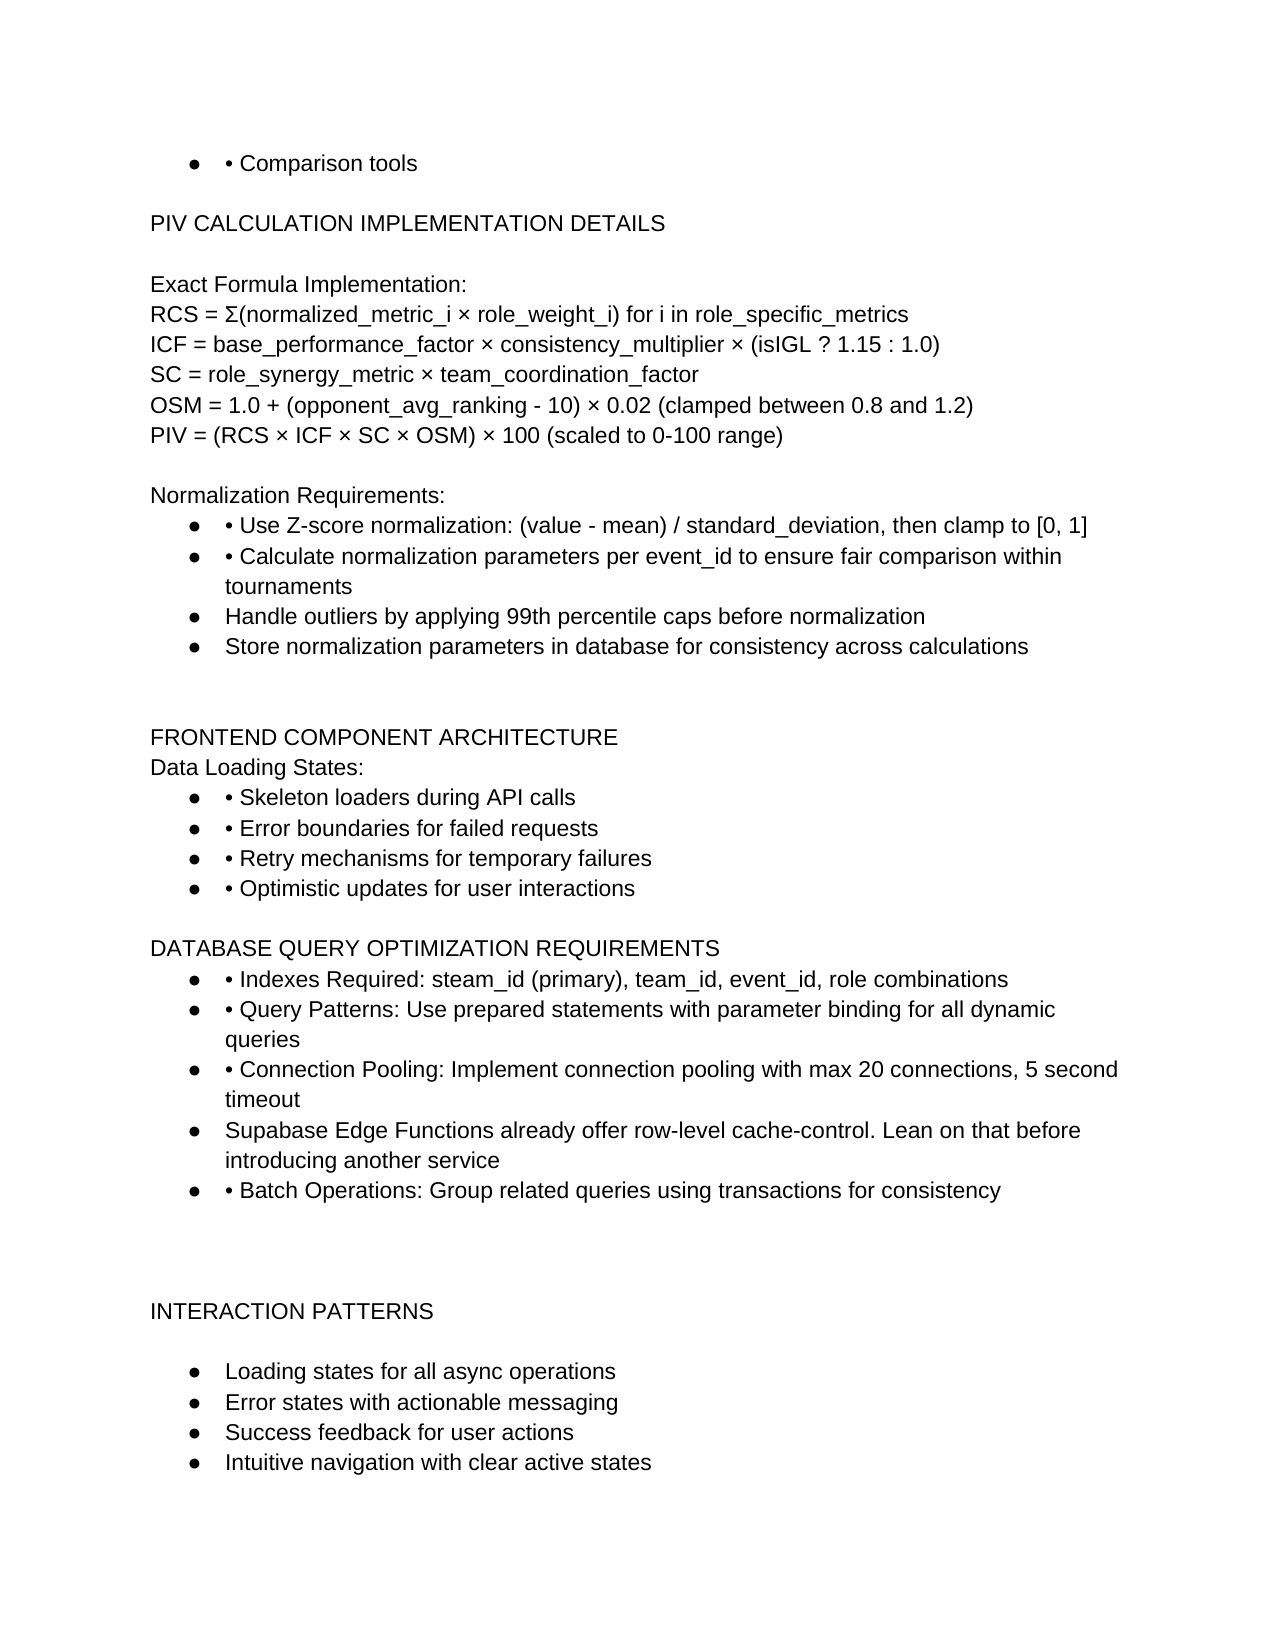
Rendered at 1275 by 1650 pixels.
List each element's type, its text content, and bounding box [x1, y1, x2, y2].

text OSM = 1.0 + (opponent_avg_ranking - 10) × 0.02 (clamped between 0.8 and 1.2) [150, 392, 1125, 418]
list • Comparison tools [187, 150, 1125, 176]
list • Use Z-score normalization: (value - mean) / standard_deviation, then clamp to [0, 1] [187, 512, 1125, 539]
list • Connection Pooling: Implement connection pooling with max 20 connections, 5 second timeout [187, 1056, 1125, 1113]
text PIV = (RCS × ICF × SC × OSM) × 100 (scaled to 0-100 range) [150, 422, 1125, 448]
list • Query Patterns: Use prepared statements with parameter binding for all dynamic queries [187, 996, 1125, 1052]
list • Retry mechanisms for temporary failures [187, 845, 1125, 871]
list • Calculate normalization parameters per event_id to ensure fair comparison within tournaments [187, 543, 1125, 599]
text SC = role_synergy_metric × team_coordination_factor [150, 361, 1125, 388]
list • Batch Operations: Group related queries using transactions for consistency [187, 1177, 1125, 1203]
list Success feedback for user actions [187, 1419, 1125, 1445]
list • Skeleton loaders during API calls [187, 784, 1125, 811]
list Supabase Edge Functions already offer row-level cache-control. Lean on that before introducing another service [187, 1117, 1125, 1173]
list • Optimistic updates for user interactions [187, 875, 1125, 901]
text ICF = base_performance_factor × consistency_multiplier × (isIGL ? 1.15 : 1.0) [150, 331, 1125, 358]
list Intuitive navigation with clear active states [187, 1449, 1125, 1475]
text PIV CALCULATION IMPLEMENTATION DETAILS [150, 210, 1125, 237]
list • Indexes Required: steam_id (primary), team_id, event_id, role combinations [187, 966, 1125, 992]
list Loading states for all async operations [187, 1358, 1125, 1385]
list Error states with actionable messaging [187, 1388, 1125, 1415]
text FRONTEND COMPONENT ARCHITECTURE [150, 724, 1125, 750]
text Data Loading States: [150, 754, 1125, 781]
list Store normalization parameters in database for consistency across calculations [187, 633, 1125, 660]
text RCS = Σ(normalized_metric_i × role_weight_i) for i in role_specific_metrics [150, 301, 1125, 327]
list Handle outliers by applying 99th percentile caps before normalization [187, 603, 1125, 629]
text Exact Formula Implementation: [150, 271, 1125, 297]
text INTERACTION PATTERNS [150, 1298, 1125, 1324]
list • Error boundaries for failed requests [187, 814, 1125, 841]
text Normalization Requirements: [150, 482, 1125, 509]
text DATABASE QUERY OPTIMIZATION REQUIREMENTS [150, 935, 1125, 962]
